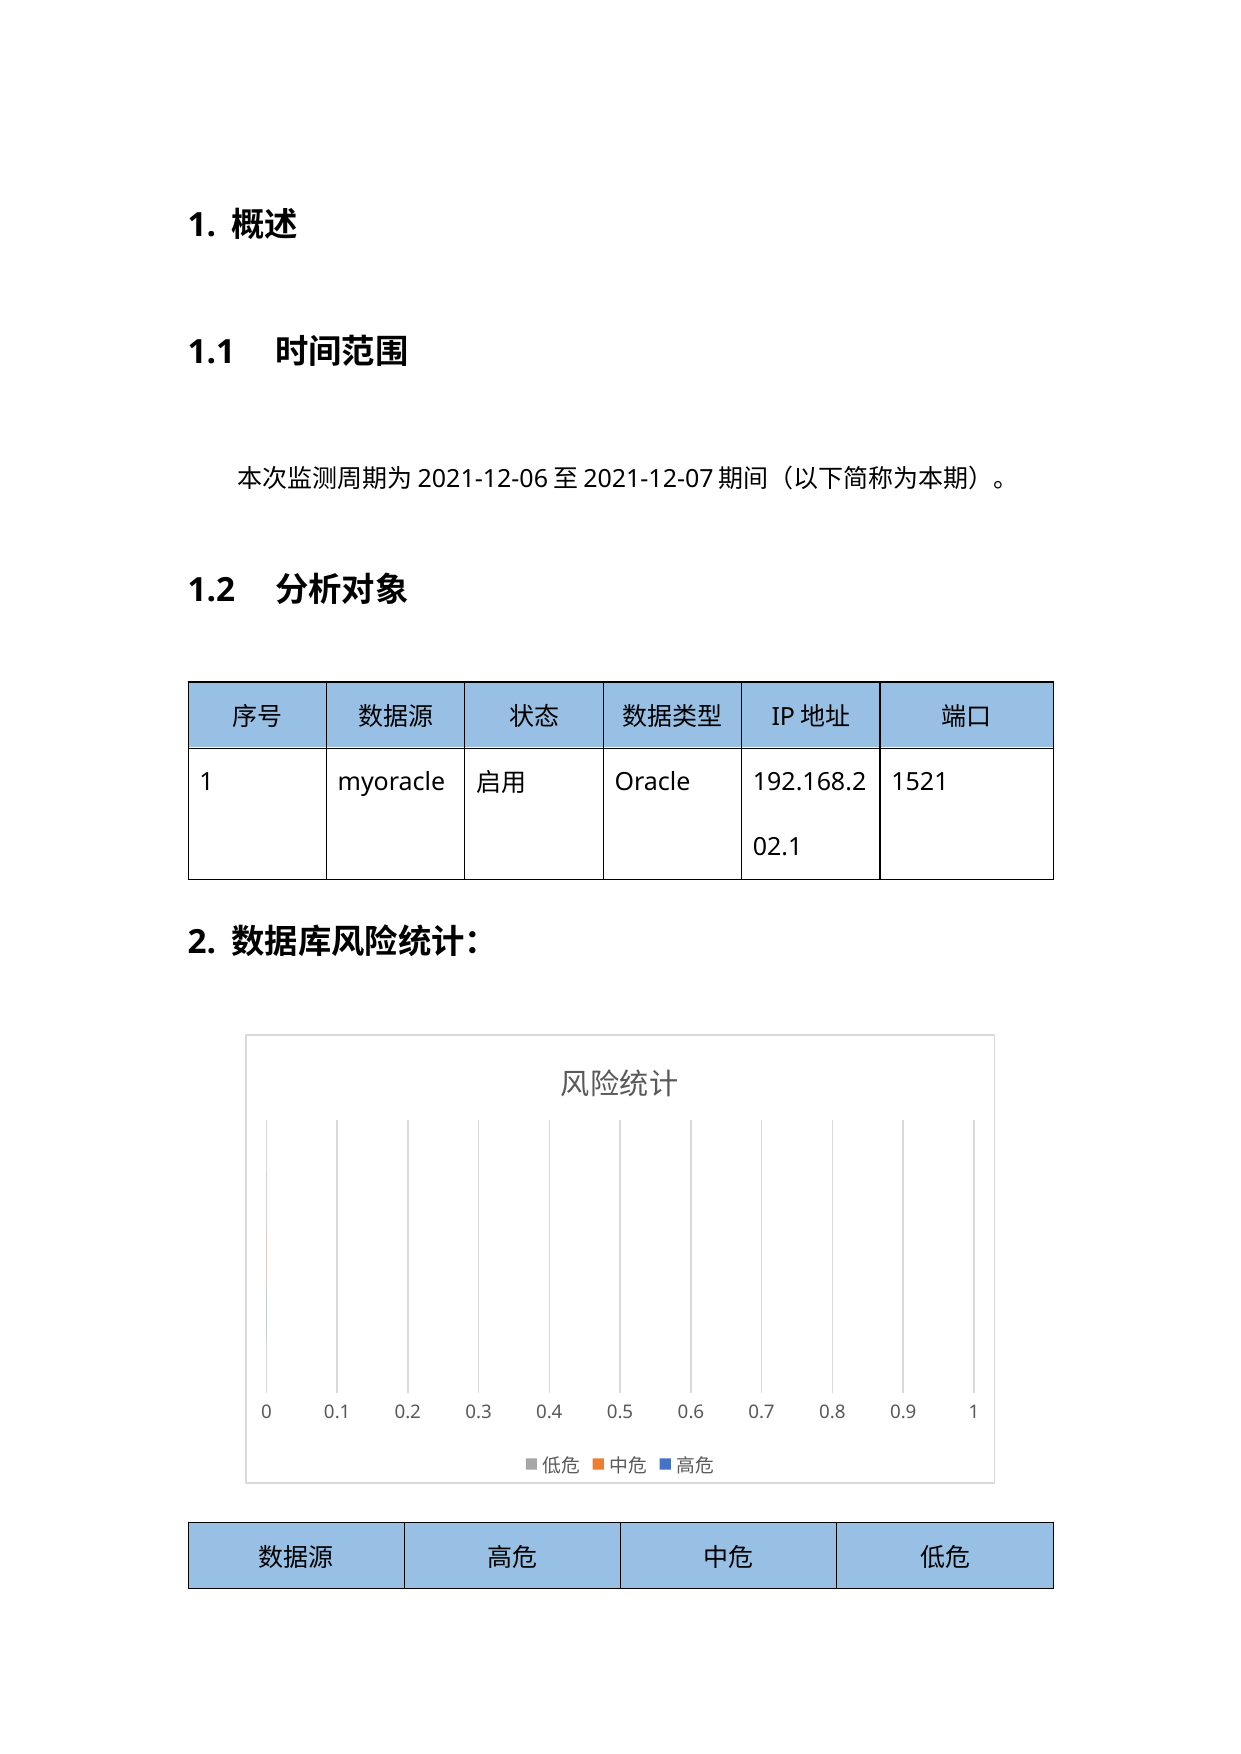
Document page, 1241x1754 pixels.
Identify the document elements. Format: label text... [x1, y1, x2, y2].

subtitle 时间范围 [187, 316, 1053, 381]
table_cell 192.168.202.1 [742, 749, 879, 878]
table_header 状态 [465, 683, 603, 747]
table_cell 启用 [465, 749, 603, 878]
table_header 中危 [621, 1523, 836, 1588]
table_header 数据源 [327, 683, 464, 747]
table_cell myoracle [327, 749, 464, 878]
subtitle 数据库风险统计： [187, 907, 1053, 972]
table_cell Oracle [604, 749, 741, 878]
table_cell 1521 [881, 749, 1053, 878]
table_header 序号 [189, 683, 326, 747]
text 本次监测周期为2021-12-06至2021-12-07期间（以下简称为本期）。 [187, 444, 1053, 509]
table_cell 1 [189, 749, 326, 878]
table_header 数据类型 [604, 683, 741, 747]
table_header 端口 [881, 683, 1053, 747]
table_header IP地址 [742, 683, 879, 747]
subtitle 分析对象 [187, 554, 1053, 619]
table_header 数据源 [189, 1523, 404, 1588]
table_header 高危 [405, 1523, 620, 1588]
table_header 低危 [837, 1523, 1053, 1588]
subtitle 概述 [187, 189, 1053, 254]
